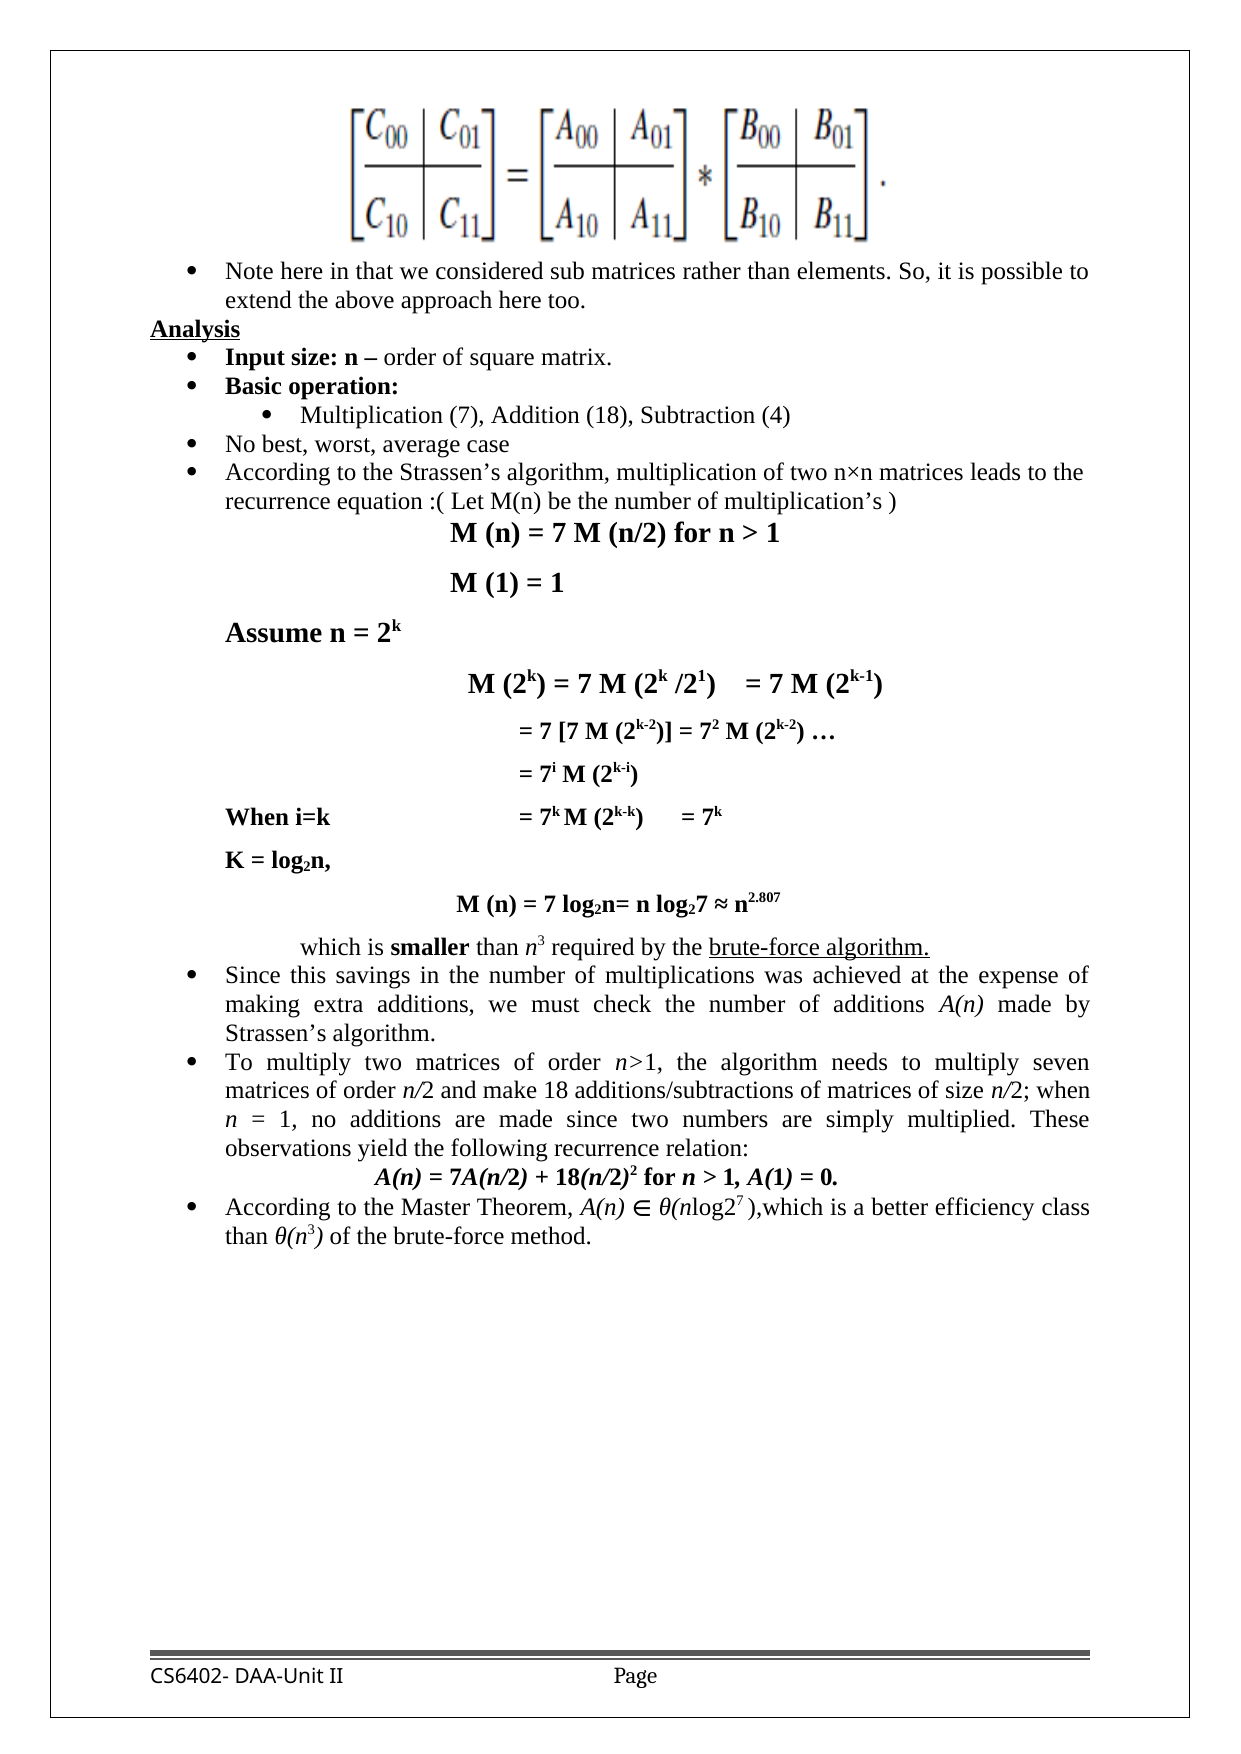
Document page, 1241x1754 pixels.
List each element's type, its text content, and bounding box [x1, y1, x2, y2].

text K = log2n, [150, 846, 1090, 874]
text Assume n = 2k [150, 616, 1090, 649]
text M (n) = 7 log2n= n log27 ≈ n2.807 [150, 889, 1090, 917]
text A(n) = 7A(n/2) + 18(n/2)2 for n > 1, A(1) = 0. [150, 1162, 1090, 1191]
list According to the Strassen’s algorithm, multiplication of two n×n matrices leads to the recurrence equation :( Let M(n) be the number of multiplication’s ) [187, 457, 1090, 515]
text M (1) = 1 [150, 565, 1090, 599]
text = 7 [7 M (2k-2)] = 72 M (2k-2) … [150, 716, 1090, 745]
text When i=k = 7k M (2k-k) = 7k [150, 802, 1090, 831]
list Basic operation: [187, 371, 1090, 400]
list To multiply two matrices of order n>1, the algorithm needs to multiply seven matrices of order n/2 and make 18 additions/subtractions of matrices of size n/2; when n = 1, no additions are made since two numbers are simply multiplied. These observations yield the following recurrence relation: [187, 1047, 1090, 1162]
text M (2k) = 7 M (2k /21) = 7 M (2k-1) [150, 666, 1090, 699]
text which is smaller than n3 required by the brute-force algorithm. [150, 932, 1090, 961]
list M (n) = 7 M (n/2) for n > 1 [225, 515, 1090, 548]
list According to the Master Theorem, A(n) ∈ θ(nlog27 ),which is a better efficiency class than θ(n3) of the brute-force method. [187, 1191, 1090, 1249]
text Analysis [150, 314, 1090, 342]
text = 7i M (2k-i) [150, 759, 1090, 788]
list Multiplication (7), Addition (18), Subtraction (4) [262, 400, 1090, 429]
list Note here in that we considered sub matrices rather than elements. So, it is possible to extend the above approach here too. [187, 256, 1090, 314]
list Input size: n – order of square matrix. [187, 342, 1090, 371]
list No best, worst, average case [187, 429, 1090, 457]
list Since this savings in the number of multiplications was achieved at the expense of making extra additions, we must check the number of additions A(n) made by Strassen’s algorithm. [187, 961, 1090, 1047]
